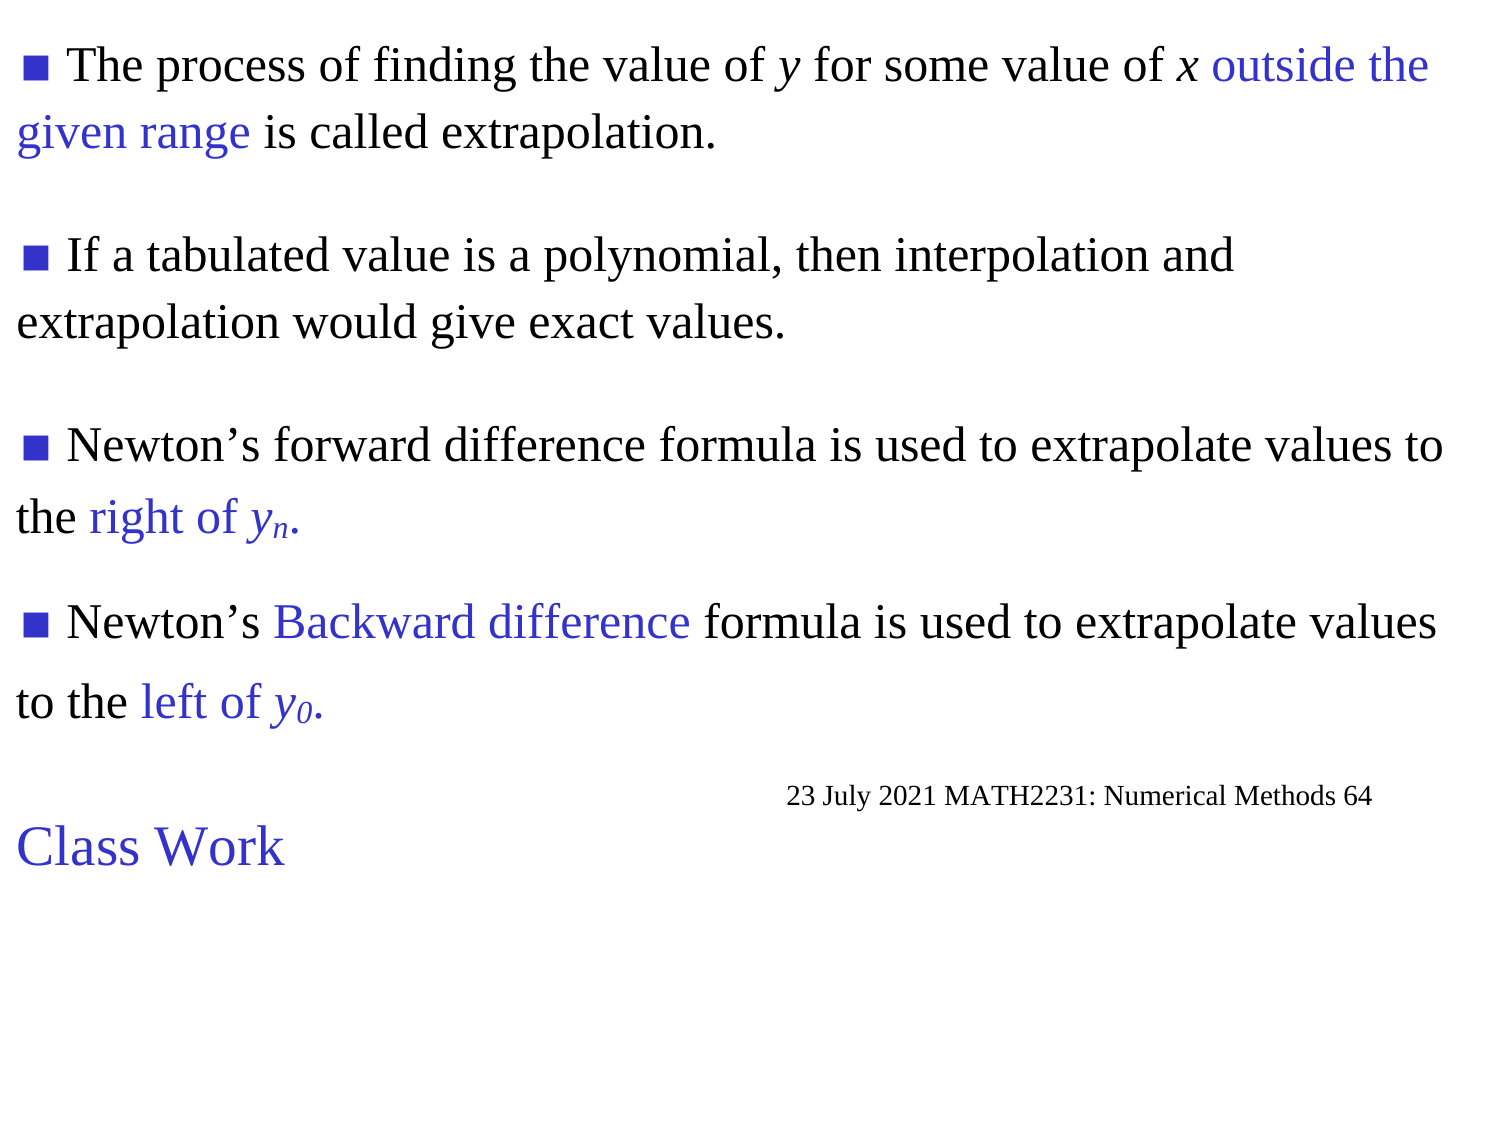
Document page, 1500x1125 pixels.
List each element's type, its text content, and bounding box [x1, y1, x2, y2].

text ▪ Newton’s forward difference formula is used to extrapolate values to the right of yn. [16, 381, 1485, 545]
text Class Work [16, 811, 1488, 877]
text 23 July 2021 MATH2231: Numerical Methods 64 [4, 778, 1372, 811]
text ▪ If a tabulated value is a polynomial, then interpolation and extrapolation would give exact values. [16, 191, 1485, 349]
text ▪ Newton’s Backward difference formula is used to extrapolate values to the left of y0. [16, 564, 1485, 730]
text ▪ The process of finding the value of y for some value of x outside the given range is called extrapolation. [16, 0, 1485, 159]
